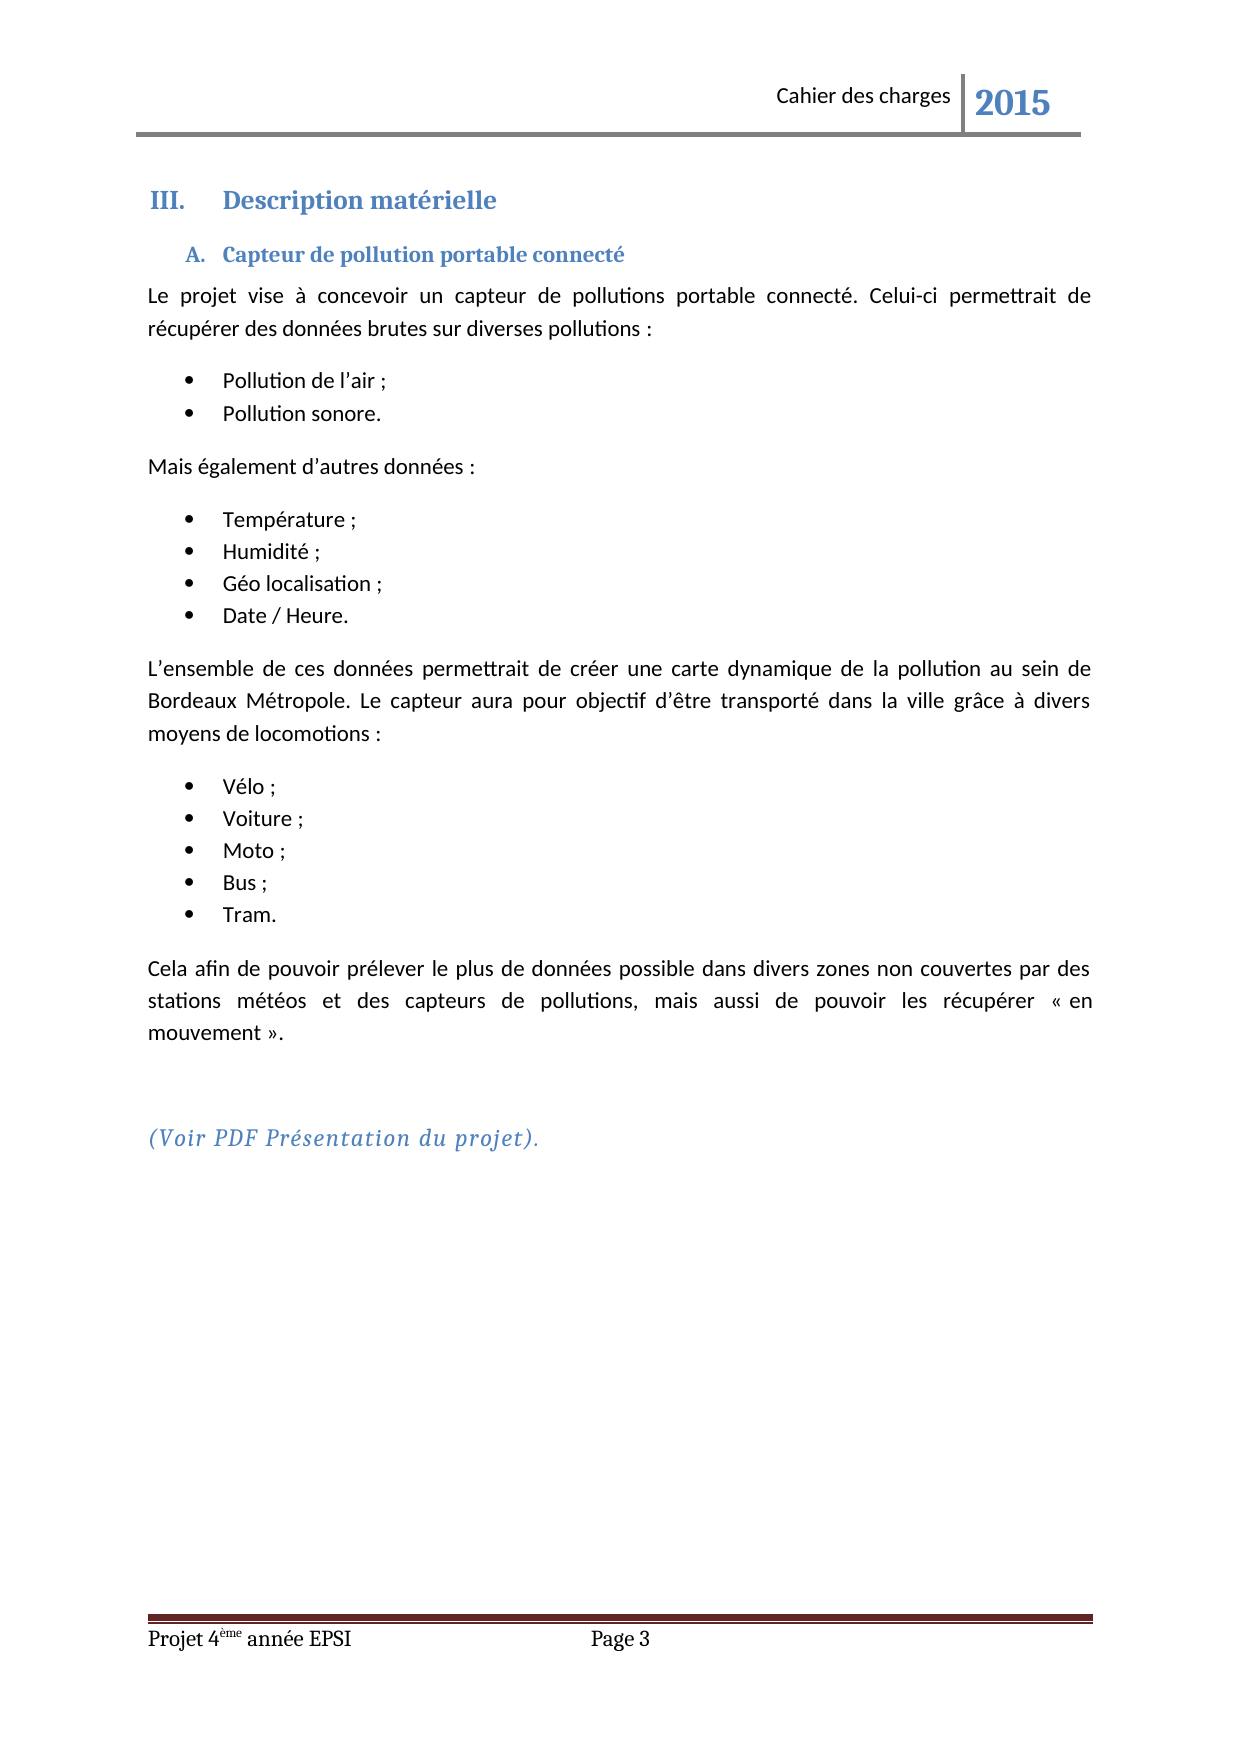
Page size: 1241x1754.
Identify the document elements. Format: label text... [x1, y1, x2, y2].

list Humidité ; [185, 537, 1093, 565]
text Mais également d’autres données : [148, 452, 1093, 480]
subtitle Capteur de pollution portable connecté [185, 242, 1093, 268]
text Le projet vise à concevoir un capteur de pollutions portable connecté. Celui-ci permettrait de récupérer des données brutes sur diverses pollutions : [148, 281, 1093, 342]
list Bus ; [185, 868, 1093, 896]
list Géo localisation ; [185, 569, 1093, 597]
list Température ; [185, 505, 1093, 533]
list Voiture ; [185, 804, 1093, 832]
text L’ensemble de ces données permettrait de créer une carte dynamique de la pollution au sein de Bordeaux Métropole. Le capteur aura pour objectif d’être transporté dans la ville grâce à divers moyens de locomotions : [148, 654, 1093, 747]
list Pollution de l’air ; [185, 367, 1093, 395]
list Pollution sonore. [185, 399, 1093, 427]
list Date / Heure. [185, 601, 1093, 629]
list Tram. [185, 901, 1093, 929]
subtitle (Voir PDF Présentation du projet). [148, 1124, 1093, 1153]
list Moto ; [185, 836, 1093, 864]
text Cela afin de pouvoir prélever le plus de données possible dans divers zones non couvertes par des stations météos et des capteurs de pollutions, mais aussi de pouvoir les récupérer « en mouvement ». [148, 954, 1093, 1046]
subtitle Description matérielle [185, 185, 1093, 217]
list Vélo ; [185, 772, 1093, 800]
